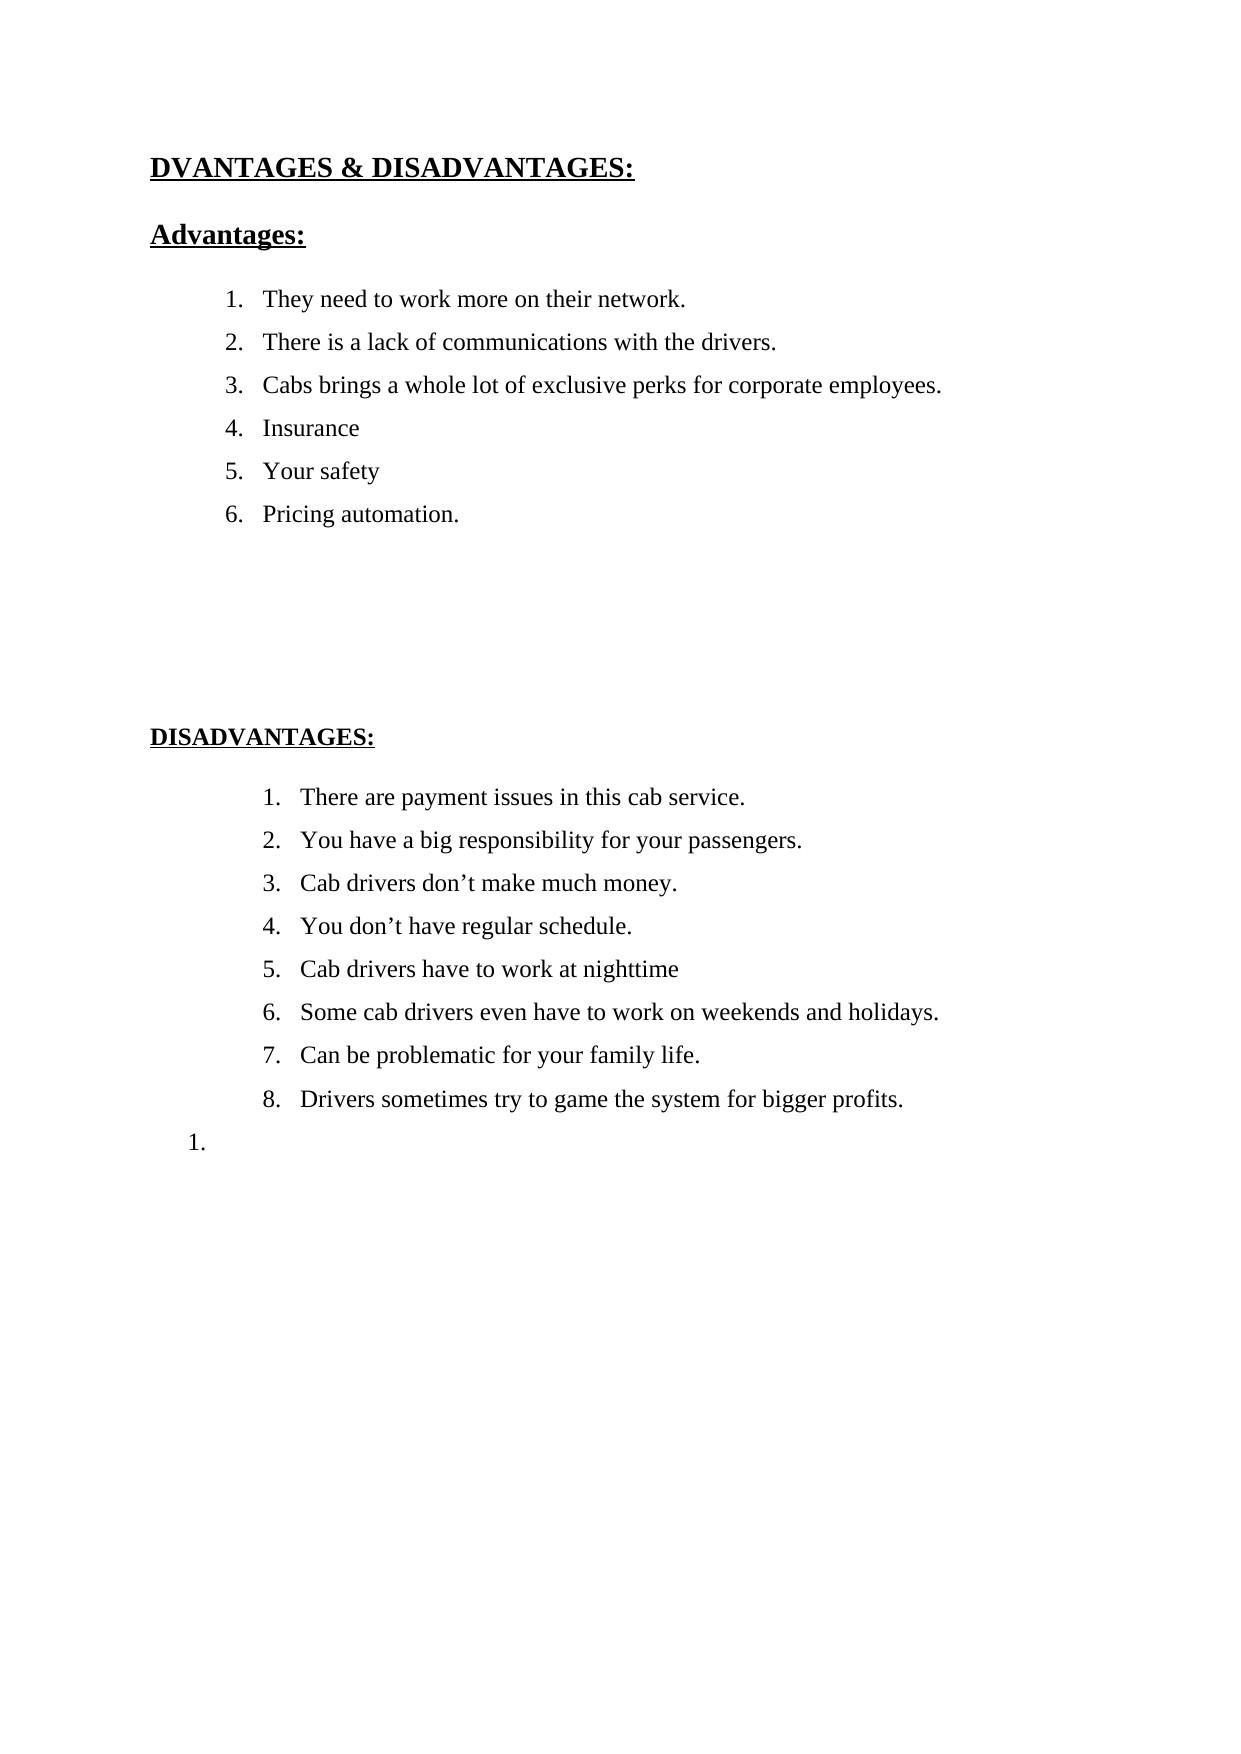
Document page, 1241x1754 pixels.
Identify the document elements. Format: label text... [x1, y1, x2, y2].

list There are payment issues in this cab service. [262, 782, 1090, 811]
list Cabs brings a whole lot of exclusive perks for corporate employees. [225, 370, 1090, 399]
list You have a big responsibility for your passengers. [262, 825, 1090, 854]
list There is a lack of communications with the drivers. [225, 327, 1090, 356]
list They need to work more on their network. [225, 284, 1090, 313]
list You don’t have regular schedule. [262, 911, 1090, 940]
list Can be problematic for your family life. [262, 1041, 1090, 1069]
list Pricing automation. [225, 499, 1090, 528]
list Some cab drivers even have to work on weekends and holidays. [262, 997, 1090, 1026]
text DVANTAGES & DISADVANTAGES: [150, 150, 1090, 183]
list Your safety [225, 456, 1090, 485]
list Insurance [225, 413, 1090, 442]
text Advantages: [150, 217, 1090, 251]
list Cab drivers don’t make much money. [262, 868, 1090, 897]
list Cab drivers have to work at nighttime [262, 954, 1090, 983]
text DISADVANTAGES: [150, 722, 1090, 751]
list Drivers sometimes try to game the system for bigger profits. [262, 1084, 1090, 1112]
